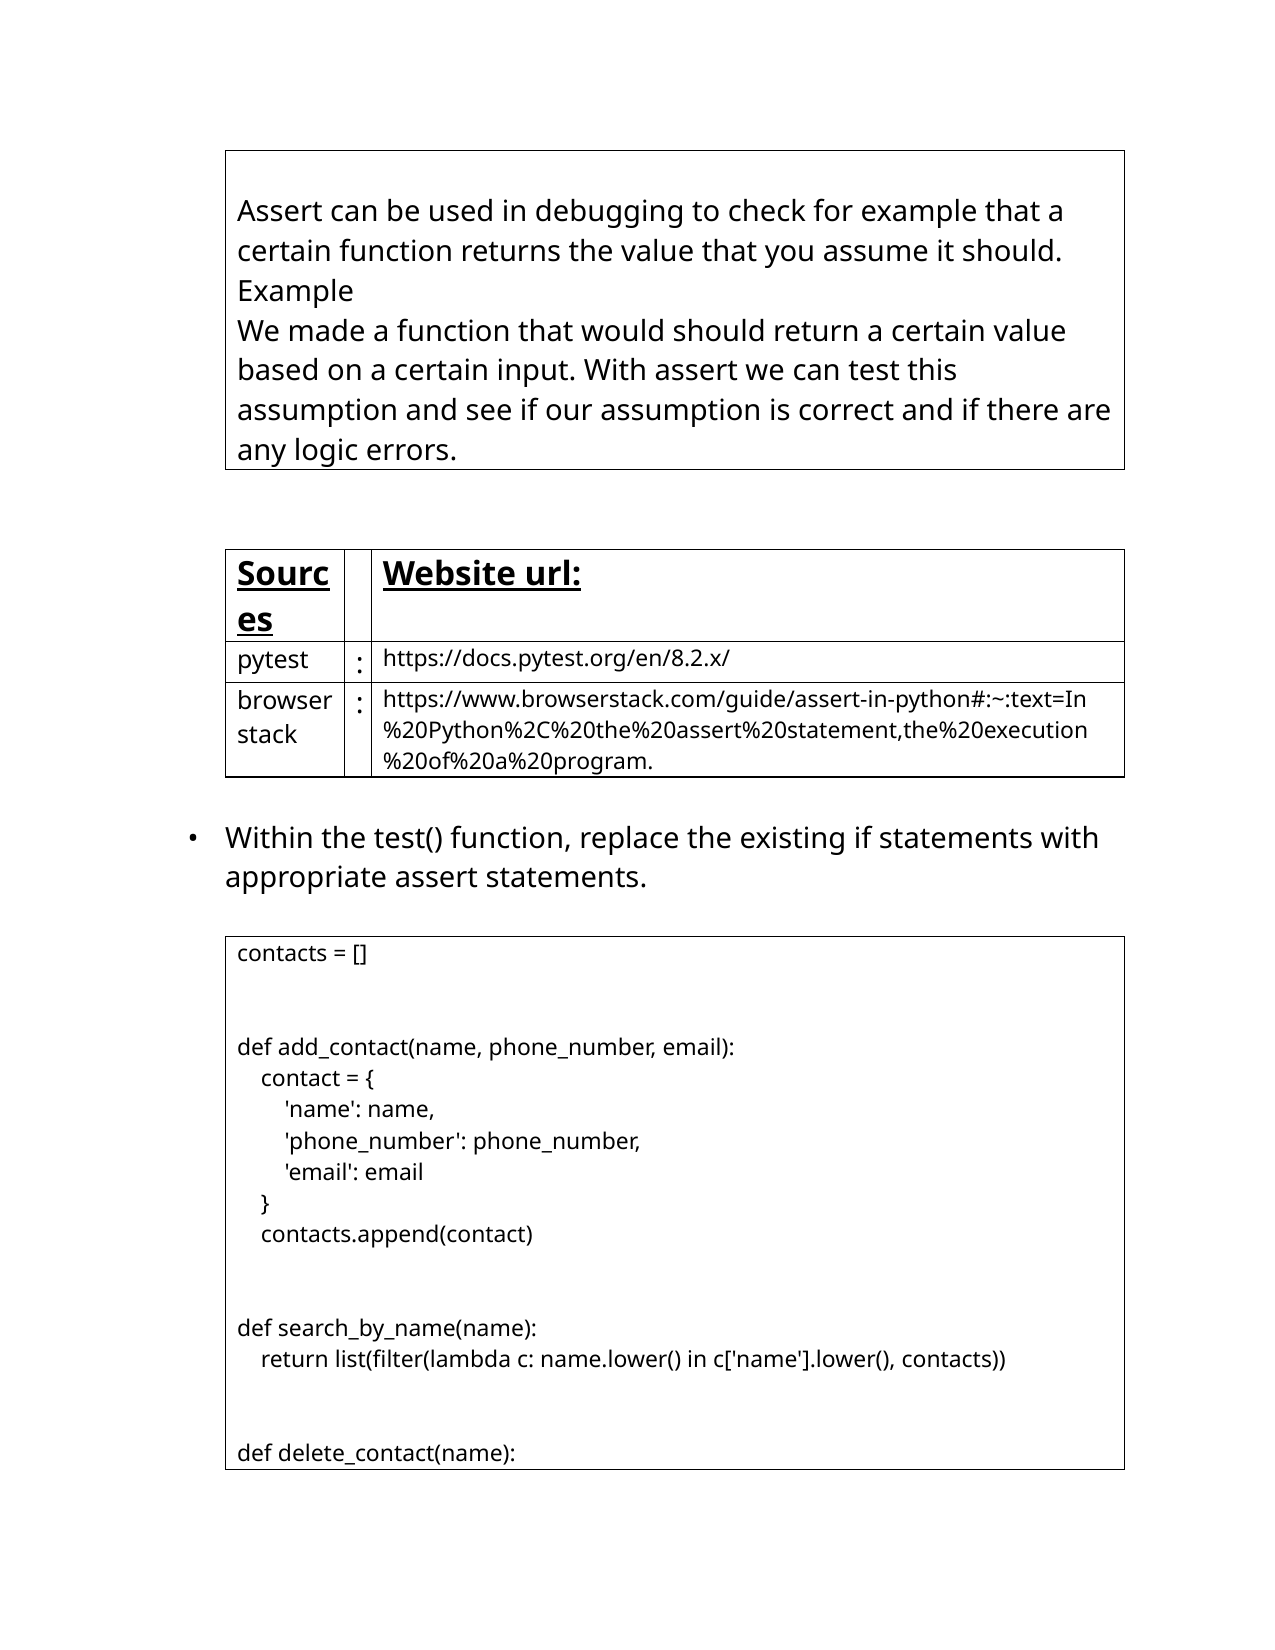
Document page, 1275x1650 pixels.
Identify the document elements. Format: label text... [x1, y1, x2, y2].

table_cell pytest [226, 642, 344, 682]
table_cell browserstack [226, 683, 344, 776]
table_header Sources [226, 550, 344, 641]
table_cell : [345, 642, 371, 682]
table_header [226, 151, 1124, 468]
table_cell : [345, 683, 371, 776]
table_header [345, 550, 371, 641]
table_cell https://www.browserstack.com/guide/assert-in-python#:~:text=In%20Python%2C%20the%20assert%20statement,the%20execution%20of%20a%20program. [372, 683, 1124, 776]
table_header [226, 937, 1124, 1468]
list Within the test() function, replace the existing if statements with appropriate assert statements. [187, 817, 1125, 896]
table_cell https://docs.pytest.org/en/8.2.x/ [372, 642, 1124, 682]
table_header Website url: [372, 550, 1124, 641]
